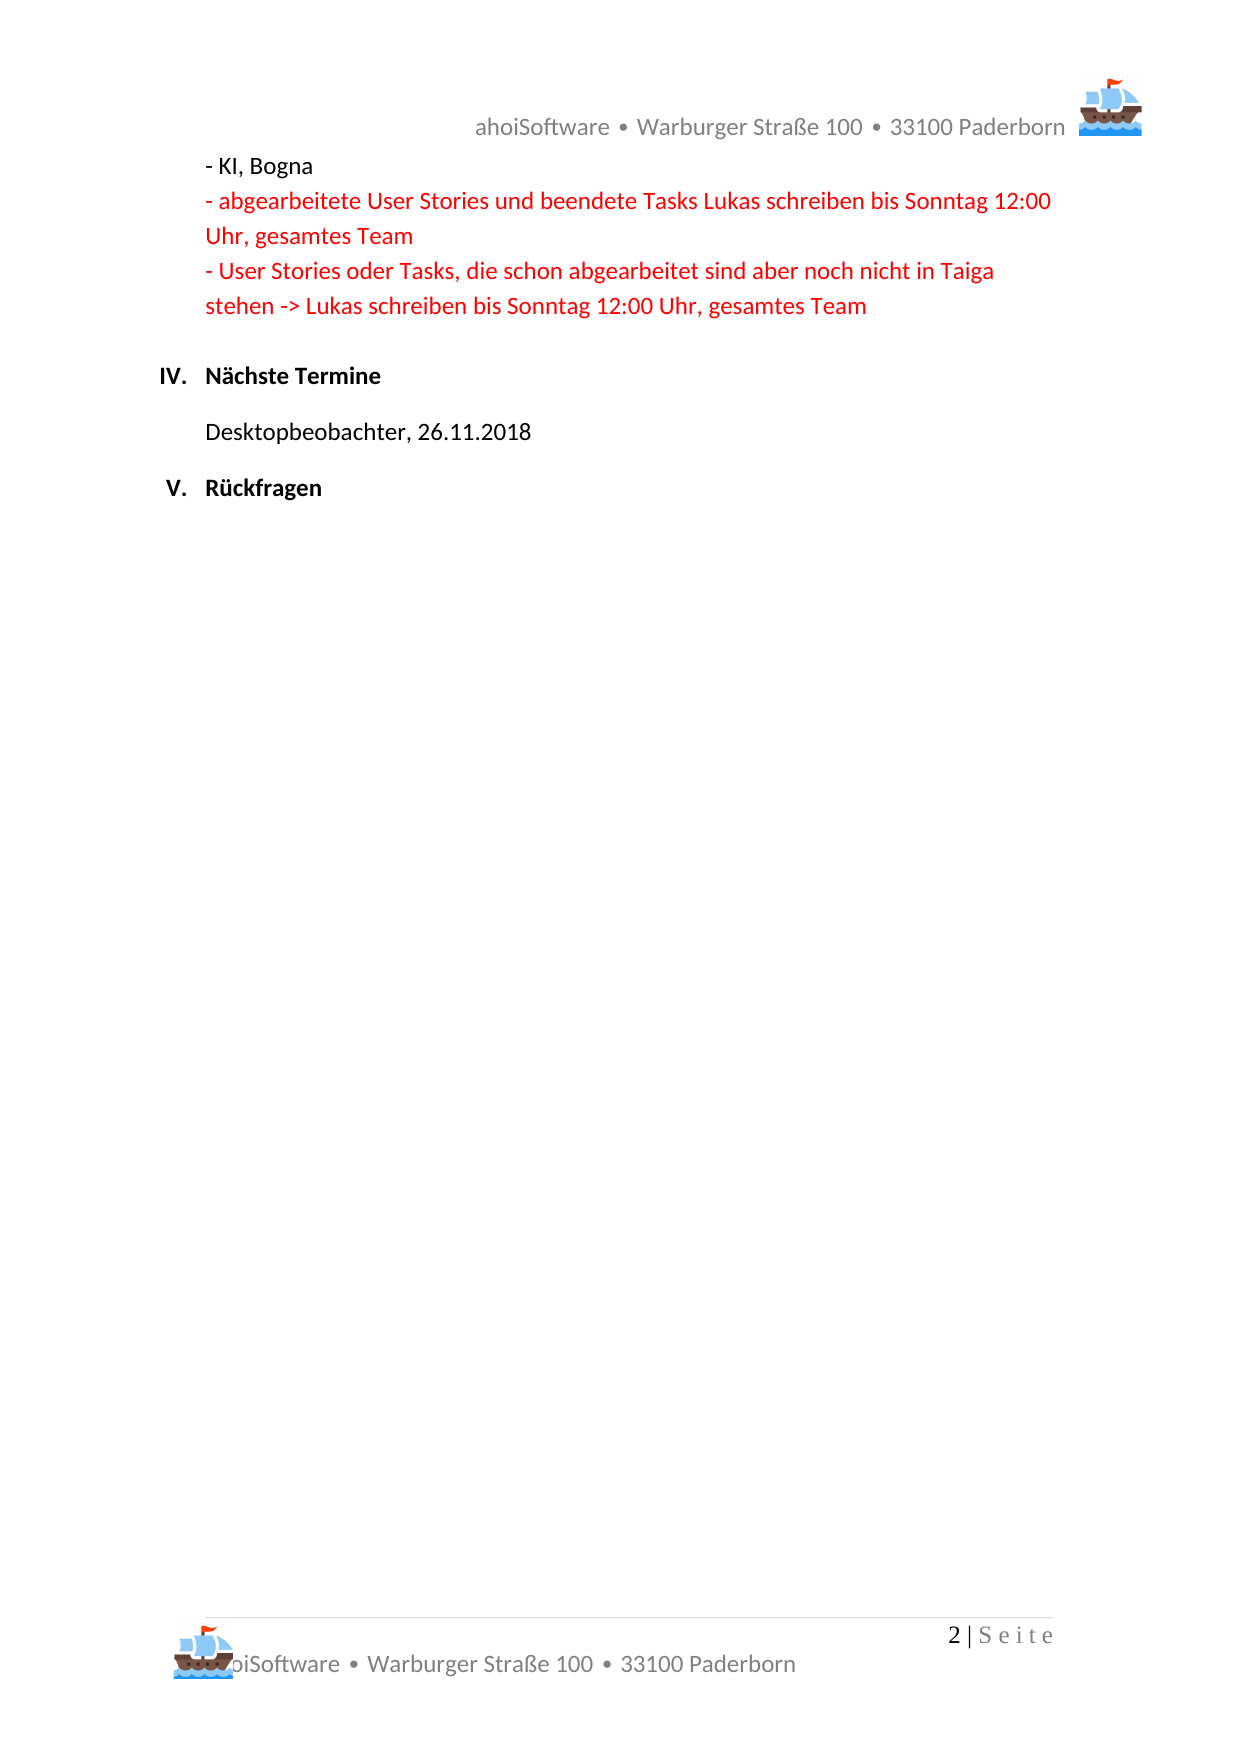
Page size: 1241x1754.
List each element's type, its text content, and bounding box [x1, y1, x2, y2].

text Desktopbeobachter, 26.11.2018 [205, 416, 1053, 446]
list Nächste Termine [187, 360, 1053, 391]
text - KI, Bogna [205, 150, 1053, 181]
text - abgearbeitete User Stories und beendete Tasks Lukas schreiben bis Sonntag 12:00 Uhr, gesamtes Team [205, 185, 1053, 251]
picture [1079, 75, 1142, 136]
list Rückfragen [187, 472, 1053, 502]
text - User Stories oder Tasks, die schon abgearbeitet sind aber noch nicht in Taiga stehen -> Lukas schreiben bis Sonntag 12:00 Uhr, gesamtes Team [205, 255, 1053, 321]
picture [173, 1621, 233, 1679]
